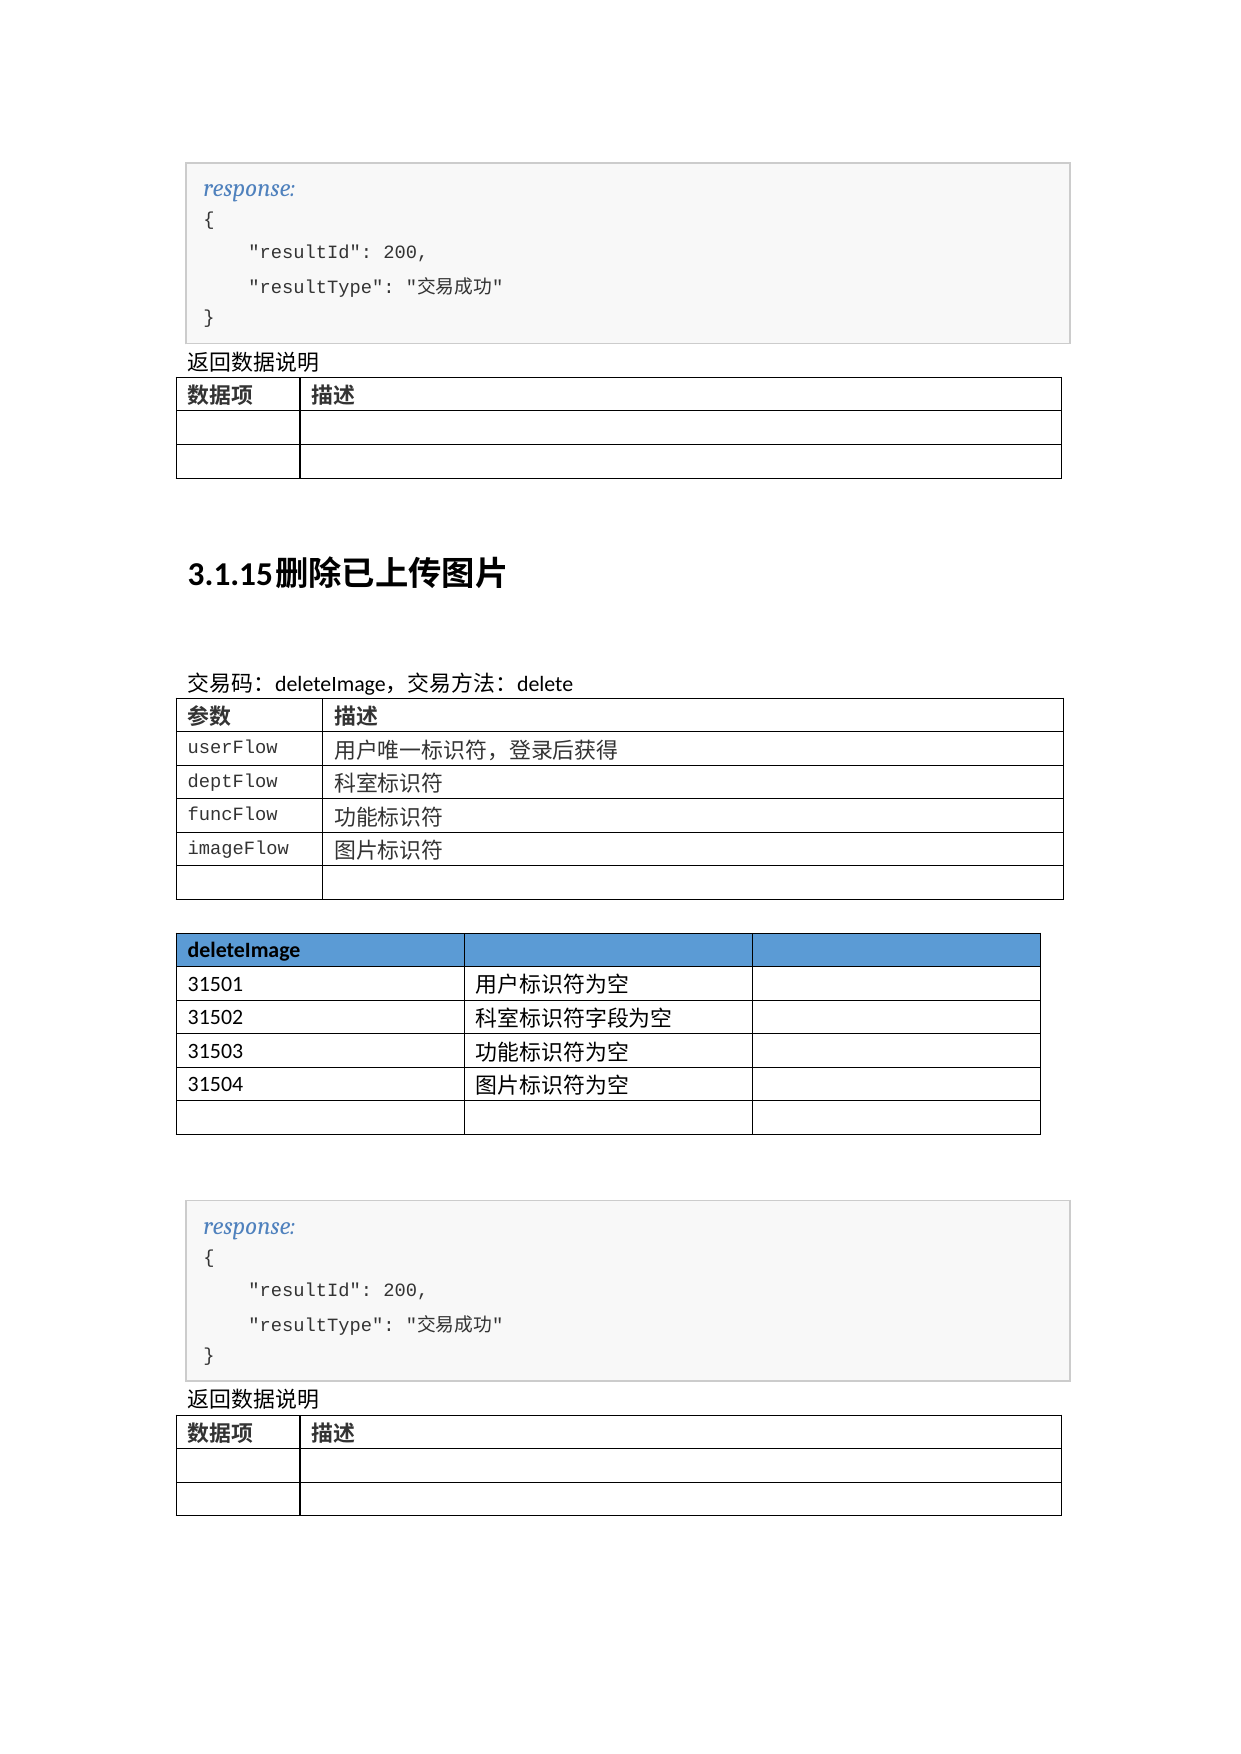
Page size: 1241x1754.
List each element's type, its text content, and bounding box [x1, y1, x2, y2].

text 交易码：deleteImage，交易方法：delete [187, 665, 1053, 698]
table_cell [301, 1449, 1061, 1482]
table_cell [753, 1068, 1040, 1100]
text } [187, 292, 1069, 343]
table_cell [465, 1101, 752, 1134]
table_cell [177, 1483, 299, 1515]
table_cell imageFlow [177, 833, 322, 865]
text 返回数据说明 [187, 1382, 1053, 1414]
table_cell 图片标识符为空 [465, 1068, 752, 1100]
table_header 描述 [301, 378, 1061, 410]
table_cell [753, 1001, 1040, 1033]
text { [187, 194, 1069, 227]
text 返回数据说明 [187, 344, 1053, 377]
table_cell [177, 1101, 464, 1134]
table_cell 31501 [177, 967, 464, 999]
table_cell [323, 866, 1063, 899]
table_cell [301, 411, 1061, 444]
table_cell [753, 1034, 1040, 1067]
table_cell [753, 967, 1040, 999]
table_header 数据项 [177, 378, 299, 410]
table_cell 科室标识符字段为空 [465, 1001, 752, 1033]
table_cell 31503 [177, 1034, 464, 1067]
table_header 描述 [301, 1416, 1061, 1448]
table_cell 科室标识符 [323, 766, 1063, 798]
table_cell 用户唯一标识符，登录后获得 [323, 732, 1063, 765]
text response: [187, 1201, 1069, 1232]
text "resultType": "交易成功" [187, 1297, 1069, 1330]
text "resultId": 200, [187, 227, 1069, 259]
table_cell [301, 1483, 1061, 1515]
table_cell [177, 1449, 299, 1482]
table_header 数据项 [177, 1416, 299, 1448]
table_cell [753, 1101, 1040, 1134]
text "resultId": 200, [187, 1265, 1069, 1297]
table_cell [301, 445, 1061, 477]
table_header 描述 [323, 699, 1063, 731]
table_cell [177, 866, 322, 899]
table_cell 31504 [177, 1068, 464, 1100]
text { [187, 1232, 1069, 1265]
text response: [187, 164, 1069, 194]
table_cell funcFlow [177, 799, 322, 832]
text "resultType": "交易成功" [187, 259, 1069, 292]
table_cell [177, 411, 299, 444]
table_cell 用户标识符为空 [465, 967, 752, 999]
table_header [465, 934, 752, 966]
table_cell deptFlow [177, 766, 322, 798]
table_cell userFlow [177, 732, 322, 765]
table_cell [177, 445, 299, 477]
table_header deleteImage [177, 934, 464, 966]
subtitle 删除已上传图片 [187, 538, 1053, 603]
text } [187, 1330, 1069, 1380]
table_cell 31502 [177, 1001, 464, 1033]
table_cell 功能标识符 [323, 799, 1063, 832]
table_cell 功能标识符为空 [465, 1034, 752, 1067]
table_header [753, 934, 1040, 966]
table_cell 图片标识符 [323, 833, 1063, 865]
table_header 参数 [177, 699, 322, 731]
